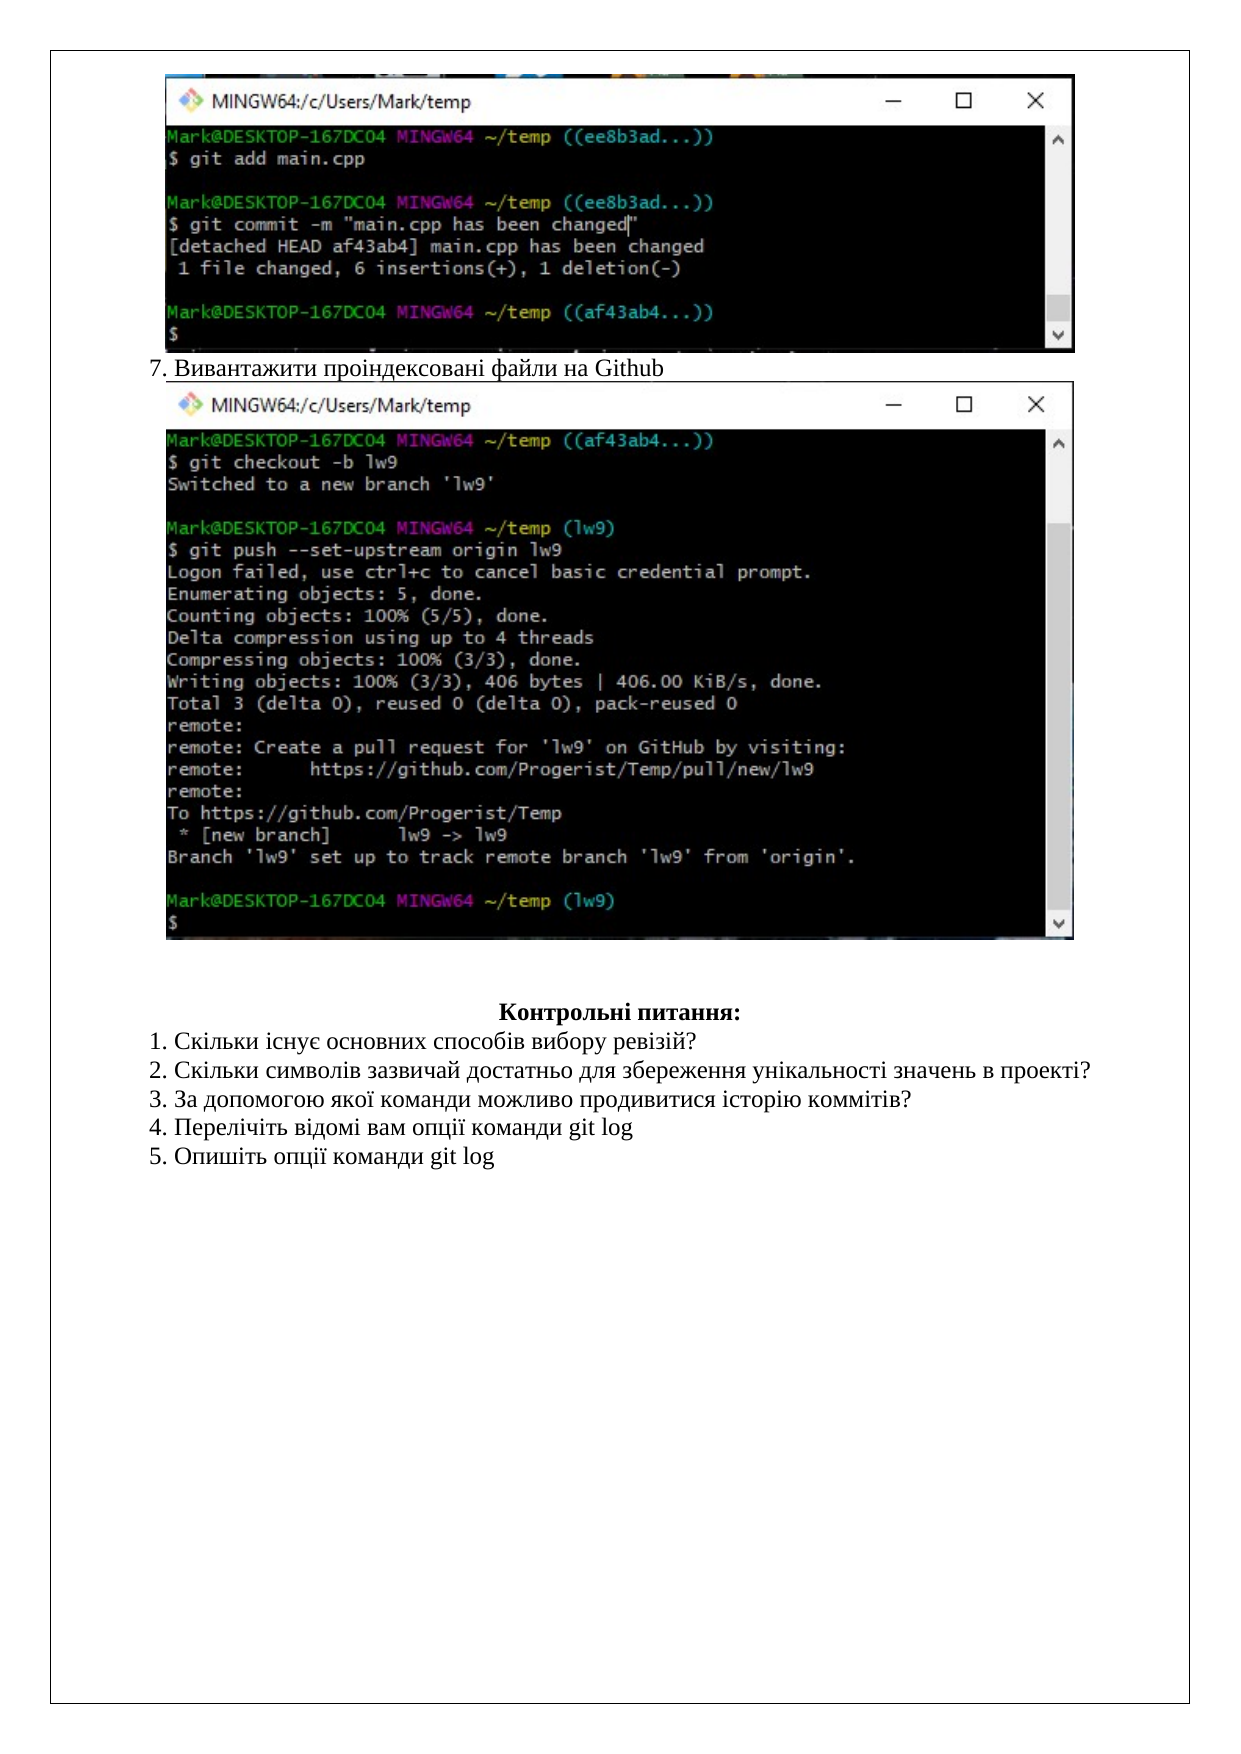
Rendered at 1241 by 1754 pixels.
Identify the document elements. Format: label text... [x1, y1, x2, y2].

picture [165, 74, 1075, 353]
list Скільки існує основних способів вибору ревізій? [75, 1026, 1165, 1055]
list Контрольні питання: [75, 997, 1165, 1026]
list Скільки символів зазвичай достатньо для збереження унікальності значень в проекті? [75, 1055, 1165, 1084]
list Опишіть опції команди git log [75, 1141, 1165, 1170]
list Вивантажити проіндексовані файли на Github [75, 353, 1165, 382]
list Перелічіть відомі вам опції команди git log [75, 1112, 1165, 1141]
list За допомогою якої команди можливо продивитися історію коммітів? [75, 1084, 1165, 1112]
picture [166, 381, 1074, 940]
